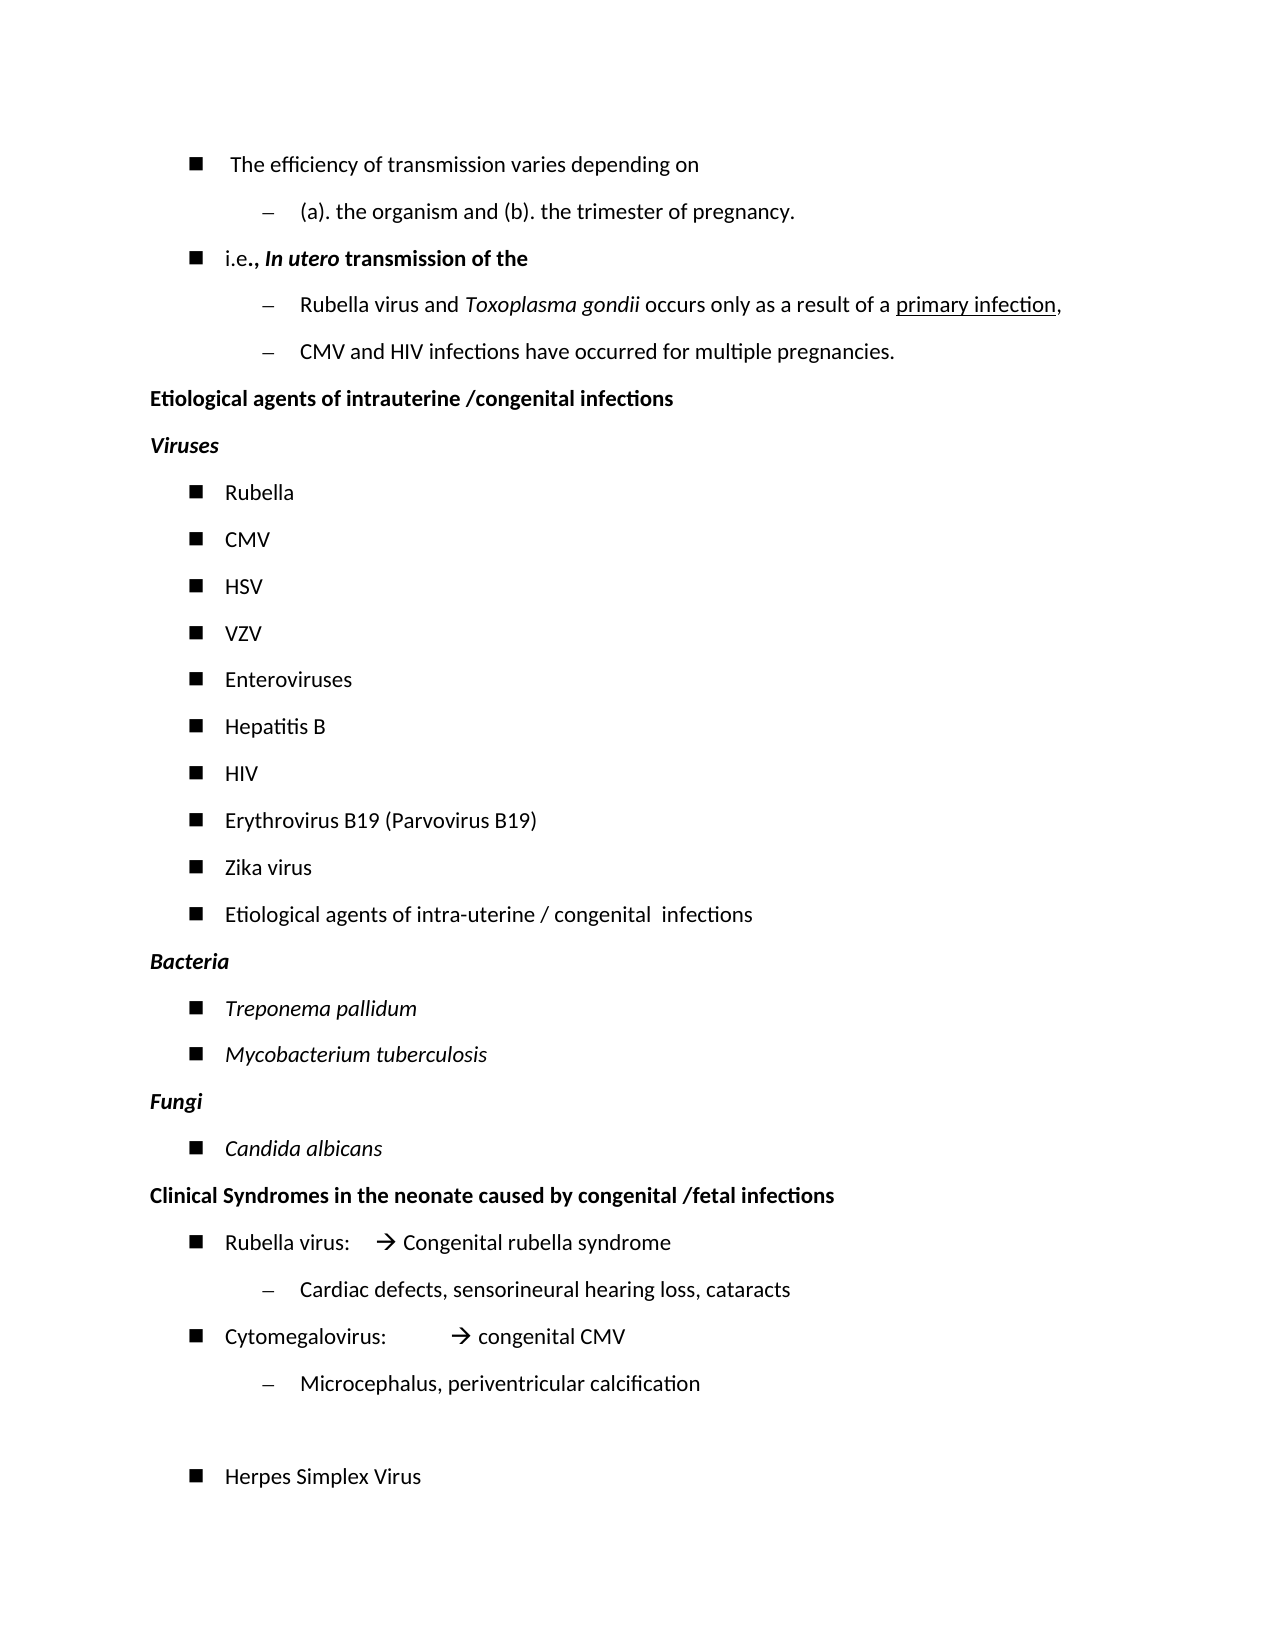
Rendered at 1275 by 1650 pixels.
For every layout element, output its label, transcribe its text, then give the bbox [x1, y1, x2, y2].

list CMV [187, 525, 1125, 553]
list Microcephalus, periventricular calcification [262, 1369, 1125, 1397]
list (a). the organism and (b). the trimester of pregnancy. [262, 197, 1125, 225]
text Clinical Syndromes in the neonate caused by congenital /fetal infections [150, 1181, 1125, 1209]
list Cardiac defects, sensorineural hearing loss, cataracts [262, 1275, 1125, 1303]
text Viruses [150, 431, 1125, 459]
list Zika virus [187, 853, 1125, 881]
list Enteroviruses [187, 666, 1125, 694]
list Rubella virus and Toxoplasma gondii occurs only as a result of a primary infection, [262, 291, 1125, 319]
list Cytomegalovirus: congenital CMV [187, 1322, 1125, 1350]
list The efficiency of transmission varies depending on [187, 150, 1125, 178]
list HIV [187, 759, 1125, 787]
list Erythrovirus B19 (Parvovirus B19) [187, 806, 1125, 834]
list i.e., In utero transmission of the [187, 244, 1125, 272]
list VZV [187, 619, 1125, 647]
list Hepatitis B [187, 712, 1125, 741]
list HSV [187, 572, 1125, 600]
list Rubella virus: Congenital rubella syndrome [187, 1228, 1125, 1256]
text Etiological agents of intrauterine /congenital infections [150, 384, 1125, 412]
list Etiological agents of intra-uterine / congenital infections [187, 900, 1125, 928]
list Mycobacterium tuberculosis [187, 1041, 1125, 1069]
text Bacteria [150, 947, 1125, 975]
list CMV and HIV infections have occurred for multiple pregnancies. [262, 337, 1125, 366]
text Fungi [150, 1087, 1125, 1116]
list Rubella [187, 478, 1125, 506]
list Herpes Simplex Virus [187, 1462, 1125, 1491]
list Treponema pallidum [187, 994, 1125, 1022]
list Candida albicans [187, 1134, 1125, 1162]
